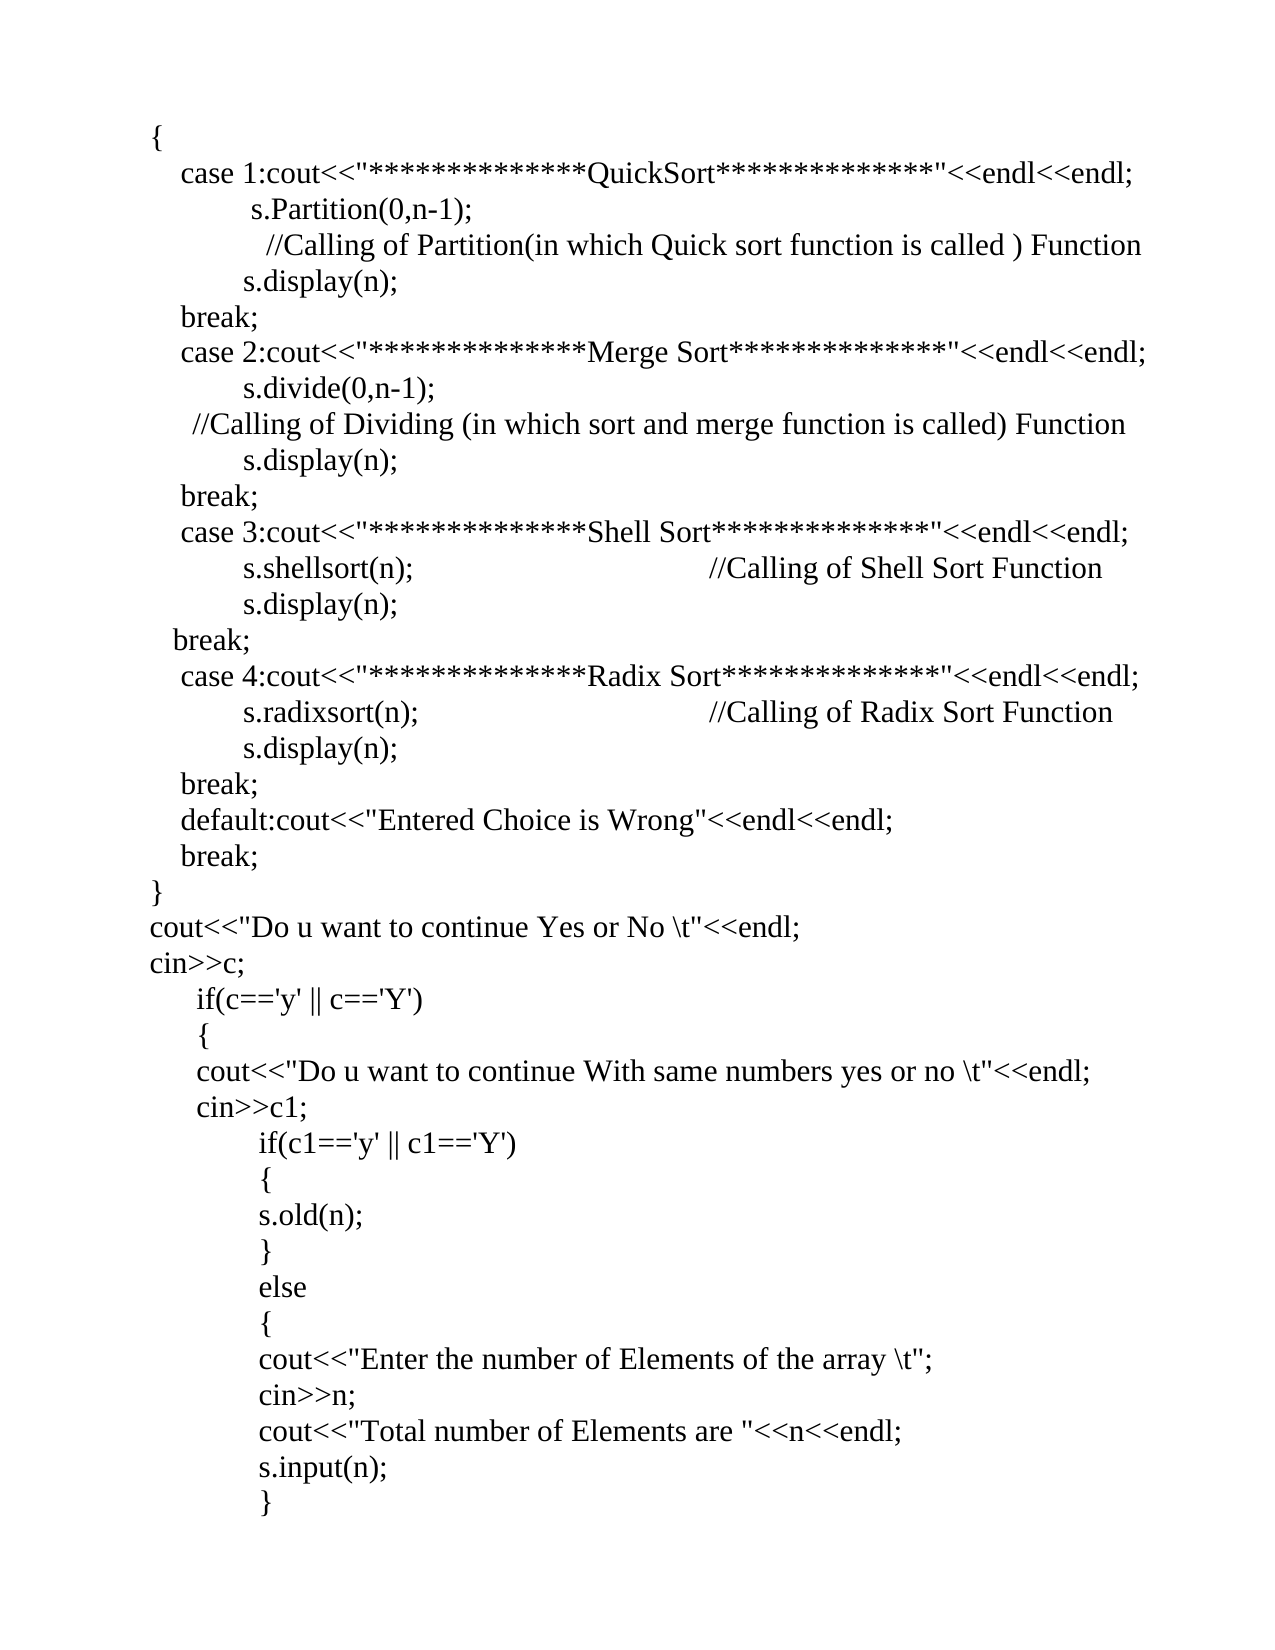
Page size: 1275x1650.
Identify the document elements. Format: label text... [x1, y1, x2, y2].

text s.radixsort(n); //Calling of Radix Sort Function [118, 693, 1157, 729]
text } [118, 1484, 1157, 1520]
text case 3:cout<<"**************Shell Sort**************"<<endl<<endl; [118, 513, 1157, 549]
text cout<<"Do u want to continue Yes or No \t"<<endl; [118, 909, 1157, 945]
text cin>>c; [118, 945, 1157, 981]
text break; [118, 765, 1157, 801]
text s.divide(0,n-1); [118, 370, 1157, 406]
text s.input(n); [118, 1448, 1157, 1484]
text s.Partition(0,n-1); [118, 190, 1157, 226]
text { [118, 1017, 1157, 1052]
text s.display(n); [118, 262, 1157, 298]
text s.display(n); [118, 585, 1157, 621]
text break; [118, 298, 1157, 334]
text } [118, 873, 1157, 909]
text s.display(n); [118, 442, 1157, 477]
text break; [118, 621, 1157, 657]
text s.shellsort(n); //Calling of Shell Sort Function [118, 549, 1157, 585]
text s.old(n); [118, 1196, 1157, 1232]
text cin>>c1; [118, 1088, 1157, 1124]
text cout<<"Do u want to continue With same numbers yes or no \t"<<endl; [118, 1052, 1157, 1088]
text cin>>n; [118, 1376, 1157, 1412]
text } [118, 1232, 1157, 1268]
text if(c1=='y' || c1=='Y') [118, 1124, 1157, 1160]
text //Calling of Dividing (in which sort and merge function is called) Function [118, 406, 1157, 442]
text default:cout<<"Entered Choice is Wrong"<<endl<<endl; [118, 801, 1157, 837]
text case 1:cout<<"**************QuickSort**************"<<endl<<endl; [118, 154, 1157, 190]
text cout<<"Enter the number of Elements of the array \t"; [118, 1340, 1157, 1376]
text else [118, 1268, 1157, 1304]
text cout<<"Total number of Elements are "<<n<<endl; [118, 1412, 1157, 1448]
text { [118, 1304, 1157, 1340]
text { [118, 118, 1157, 154]
text if(c=='y' || c=='Y') [118, 981, 1157, 1017]
text s.display(n); [118, 729, 1157, 765]
text case 4:cout<<"**************Radix Sort**************"<<endl<<endl; [118, 657, 1157, 693]
text case 2:cout<<"**************Merge Sort**************"<<endl<<endl; [118, 334, 1157, 370]
text break; [118, 837, 1157, 873]
text { [118, 1160, 1157, 1196]
text //Calling of Partition(in which Quick sort function is called ) Function [118, 226, 1157, 262]
text break; [118, 477, 1157, 513]
